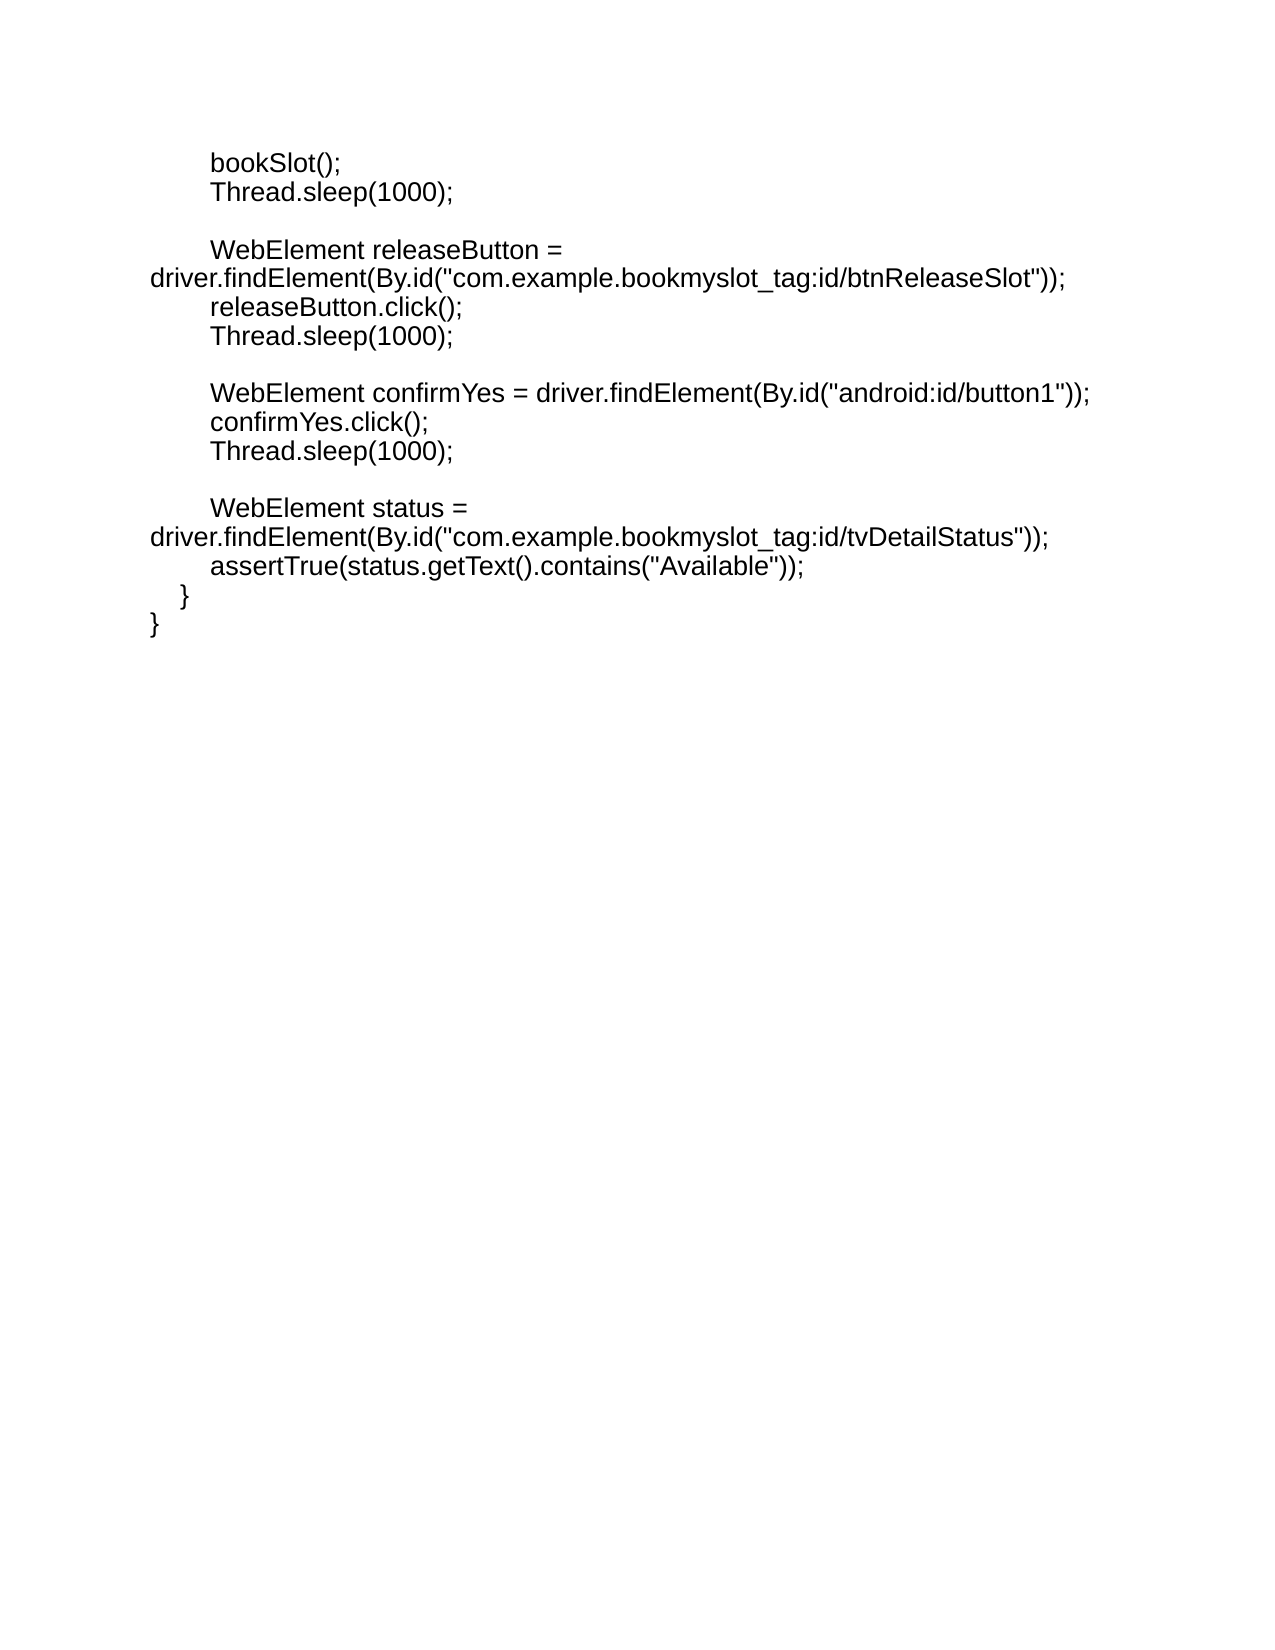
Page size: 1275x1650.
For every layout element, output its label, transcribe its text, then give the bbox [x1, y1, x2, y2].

text Thread.sleep(1000); [150, 437, 1125, 466]
text assertTrue(status.getText().contains("Available")); [150, 552, 1125, 581]
text WebElement status = driver.findElement(By.id("com.example.bookmyslot_tag:id/tvDetailStatus")); [150, 495, 1125, 552]
text WebElement releaseButton = driver.findElement(By.id("com.example.bookmyslot_tag:id/btnReleaseSlot")); [150, 236, 1125, 294]
text Thread.sleep(1000); [150, 179, 1125, 207]
text } [150, 581, 1125, 610]
text bookSlot(); [150, 150, 1125, 179]
text releaseButton.click(); [150, 294, 1125, 322]
text Thread.sleep(1000); [150, 322, 1125, 351]
text } [150, 610, 1125, 639]
text confirmYes.click(); [150, 409, 1125, 437]
text WebElement confirmYes = driver.findElement(By.id("android:id/button1")); [150, 380, 1125, 409]
